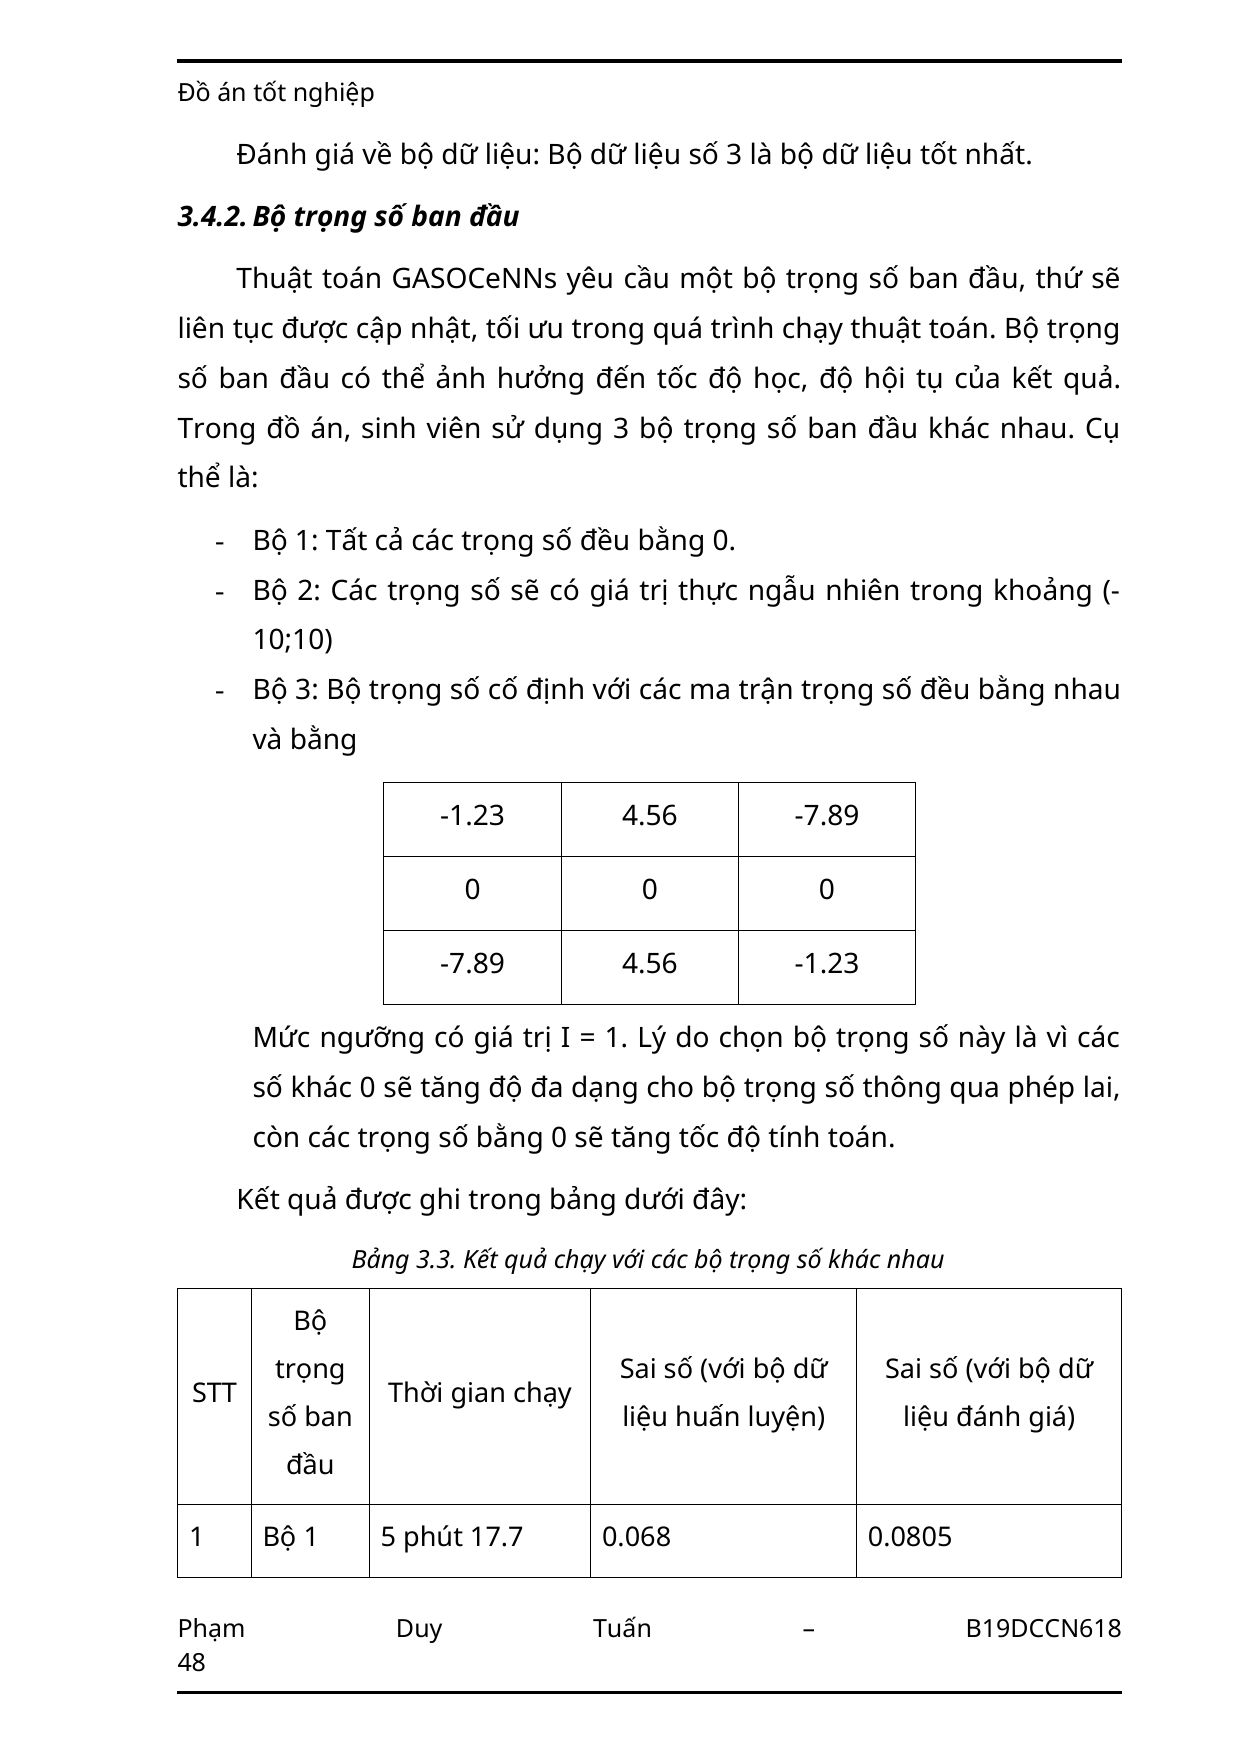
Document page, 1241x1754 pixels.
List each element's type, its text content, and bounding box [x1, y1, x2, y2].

list Mức ngưỡng có giá trị I = 1. Lý do chọn bộ trọng số này là vì các số khác 0 sẽ tăng độ đa dạng cho bộ trọng số thông qua phép lai, còn các trọng số bằng 0 sẽ tăng tốc độ tính toán. [252, 1017, 1122, 1155]
subtitle Bộ trọng số ban đầu [177, 196, 1122, 235]
table_cell -1.23 [739, 931, 915, 1004]
list Bộ 2: Các trọng số sẽ có giá trị thực ngẫu nhiên trong khoảng (-10;10) [215, 570, 1122, 658]
table_header -1.23 [384, 783, 561, 856]
table_header 4.56 [562, 783, 738, 856]
text Thuật toán GASOCeNNs yêu cầu một bộ trọng số ban đầu, thứ sẽ liên tục được cập nhật, tối ưu trong quá trình chạy thuật toán. Bộ trọng số ban đầu có thể ảnh hưởng đến tốc độ học, độ hội tụ của kết quả. Trong đồ án, sinh viên sử dụng 3 bộ trọng số ban đầu khác nhau. Cụ thể là: [177, 259, 1122, 496]
list Bộ 1: Tất cả các trọng số đều bằng 0. [215, 520, 1122, 558]
table_cell -7.89 [384, 931, 561, 1004]
table_cell 0 [562, 857, 738, 930]
text Đánh giá về bộ dữ liệu: Bộ dữ liệu số 3 là bộ dữ liệu tốt nhất. [177, 134, 1122, 172]
table_cell 1 [178, 1505, 251, 1577]
table_header -7.89 [739, 783, 915, 856]
text Kết quả được ghi trong bảng dưới đây: [177, 1179, 1122, 1217]
table_cell Bộ 1 [252, 1505, 369, 1577]
list Bộ 3: Bộ trọng số cố định với các ma trận trọng số đều bằng nhau và bằng [215, 669, 1122, 758]
table_header STT [178, 1289, 251, 1504]
table_cell 0.0805 [857, 1505, 1121, 1577]
table_cell 4.56 [562, 931, 738, 1004]
table_header Thời gian chạy [370, 1289, 590, 1504]
table_cell 0 [739, 857, 915, 930]
table_cell 0.068 [591, 1505, 856, 1577]
table_cell 0 [384, 857, 561, 930]
table_cell 5 phút 17.7 giây [370, 1505, 590, 1577]
table_header Sai số (với bộ dữ liệu đánh giá) [857, 1289, 1121, 1504]
text Bảng 3.3. Kết quả chạy với các bộ trọng số khác nhau [177, 1241, 1122, 1276]
table_header Sai số (với bộ dữ liệu huấn luyện) [591, 1289, 856, 1504]
table_header Bộ trọng số ban đầu [252, 1289, 369, 1504]
